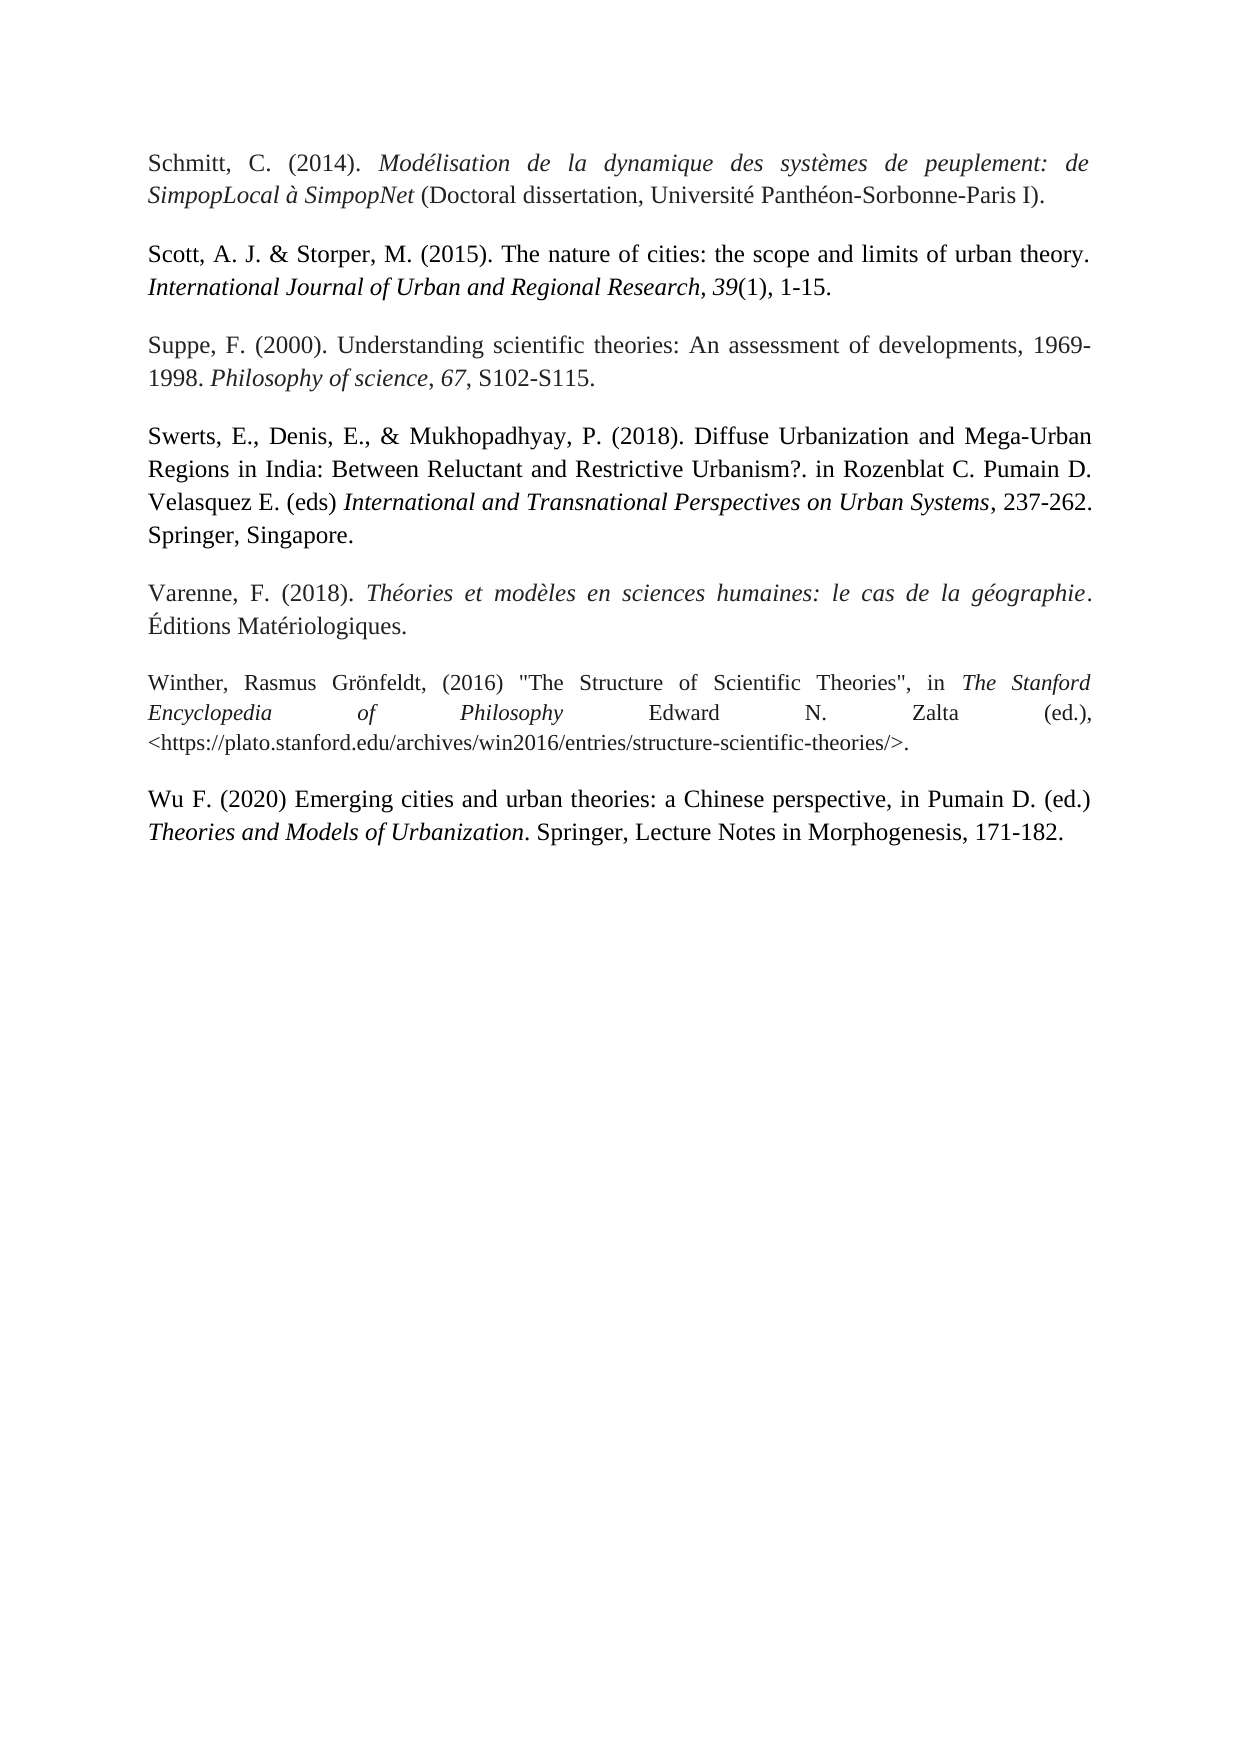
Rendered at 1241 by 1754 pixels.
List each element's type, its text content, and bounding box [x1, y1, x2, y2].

text Wu F. (2020) Emerging cities and urban theories: a Chinese perspective, in Pumain D. (ed.) Theories and Models of Urbanization. Springer, Lecture Notes in Morphogenesis, 171-182. [148, 784, 1093, 846]
text Suppe, F. (2000). Understanding scientific theories: An assessment of developments, 1969-1998. Philosophy of science, 67, S102-S115. [148, 330, 1093, 391]
text Swerts, E., Denis, E., & Mukhopadhyay, P. (2018). Diffuse Urbanization and Mega-Urban Regions in India: Between Reluctant and Restrictive Urbanism?. in Rozenblat C. Pumain D. Velasquez E. (eds) International and Transnational Perspectives on Urban Systems, 237-262. Springer, Singapore. [148, 421, 1093, 548]
text Winther, Rasmus Grönfeldt, (2016) "The Structure of Scientific Theories", in The Stanford Encyclopedia of Philosophy Edward N. Zalta (ed.), <https://plato.stanford.edu/archives/win2016/entries/structure-scientific-theories/>. [148, 669, 1093, 756]
text Varenne, F. (2018). Théories et modèles en sciences humaines: le cas de la géographie. Éditions Matériologiques. [148, 578, 1093, 639]
text Scott, A. J. & Storper, M. (2015). The nature of cities: the scope and limits of urban theory. International Journal of Urban and Regional Research, 39(1), 1-15. [148, 239, 1093, 300]
